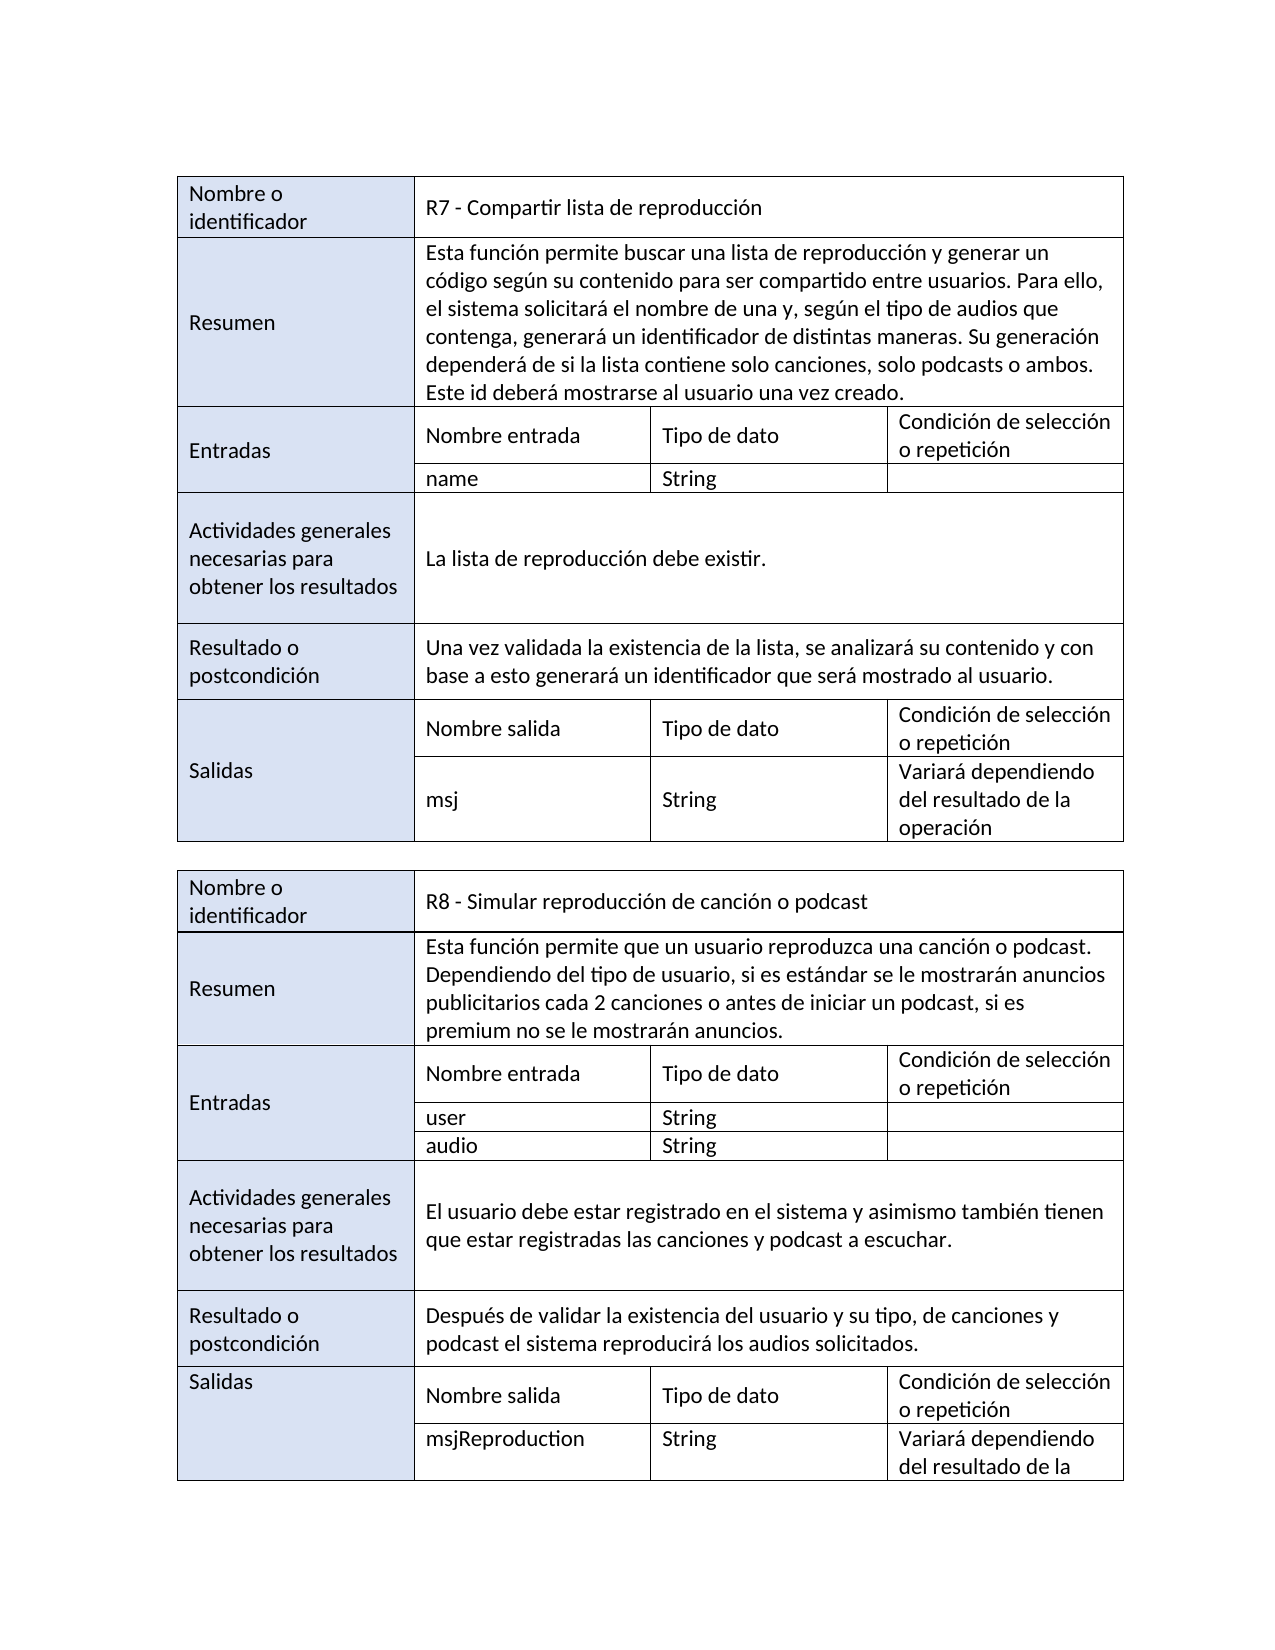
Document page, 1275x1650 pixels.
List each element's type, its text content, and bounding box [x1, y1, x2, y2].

table_cell Una vez validada la existencia de la lista, se analizará su contenido y con base a esto generará un identificador que será mostrado al usuario. [415, 624, 1123, 699]
table_cell Tipo de dato [651, 1046, 887, 1102]
table_cell String [651, 1103, 887, 1131]
table_cell Actividades generales necesarias para obtener los resultados [178, 1161, 414, 1290]
table_cell Condición de selección o repetición [888, 407, 1123, 463]
table_cell Condición de selección o repetición [888, 1046, 1123, 1102]
table_header R8 - Simular reproducción de canción o podcast [415, 871, 1123, 931]
table_cell Actividades generales necesarias para obtener los resultados [178, 493, 414, 623]
table_cell Resumen [178, 238, 414, 406]
table_cell Nombre entrada [415, 407, 650, 463]
table_cell [888, 1103, 1123, 1131]
table_cell Nombre salida [415, 1367, 650, 1423]
table_cell [888, 1132, 1123, 1160]
table_cell Tipo de dato [651, 1367, 887, 1423]
table_cell Esta función permite buscar una lista de reproducción y generar un código según su contenido para ser compartido entre usuarios. Para ello, el sistema solicitará el nombre de una y, según el tipo de audios que contenga, generará un identificador de distintas maneras. Su generación dependerá de si la lista contiene solo canciones, solo podcasts o ambos. Este id deberá mostrarse al usuario una vez creado. [415, 238, 1123, 406]
table_cell String [651, 1132, 887, 1160]
table_cell Variará dependiendo del resultado de la operación [888, 757, 1123, 841]
table_cell String [651, 1424, 887, 1480]
table_cell Después de validar la existencia del usuario y su tipo, de canciones y podcast el sistema reproducirá los audios solicitados. [415, 1291, 1123, 1366]
table_cell Entradas [178, 407, 414, 492]
table_cell Salidas [178, 1367, 414, 1480]
table_cell Nombre salida [415, 700, 650, 756]
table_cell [888, 1424, 1123, 1480]
table_cell Esta función permite que un usuario reproduzca una canción o podcast. Dependiendo del tipo de usuario, si es estándar se le mostrarán anuncios publicitarios cada 2 canciones o antes de iniciar un podcast, si es premium no se le mostrarán anuncios. [415, 933, 1123, 1044]
table_header R7 - Compartir lista de reproducción [415, 177, 1123, 237]
table_cell Tipo de dato [651, 700, 887, 756]
table_cell [888, 464, 1123, 492]
table_cell String [651, 757, 887, 841]
table_cell Resultado o postcondición [178, 624, 414, 699]
table_cell Nombre entrada [415, 1046, 650, 1102]
table_header Nombre o identificador [178, 177, 414, 237]
table_header Nombre o identificador [178, 871, 414, 931]
table_cell La lista de reproducción debe existir. [415, 493, 1123, 623]
table_cell El usuario debe estar registrado en el sistema y asimismo también tienen que estar registradas las canciones y podcast a escuchar. [415, 1161, 1123, 1290]
table_cell user [415, 1103, 650, 1131]
table_cell Resumen [178, 933, 414, 1044]
table_cell Condición de selección o repetición [888, 700, 1123, 756]
table_cell String [651, 464, 887, 492]
table_cell Salidas [178, 700, 414, 841]
table_cell Entradas [178, 1046, 414, 1160]
table_cell Tipo de dato [651, 407, 887, 463]
table_cell msjReproduction [415, 1424, 650, 1480]
table_cell Resultado o postcondición [178, 1291, 414, 1366]
table_cell Condición de selección o repetición [888, 1367, 1123, 1423]
table_cell audio [415, 1132, 650, 1160]
table_cell msj [415, 757, 650, 841]
table_cell name [415, 464, 650, 492]
